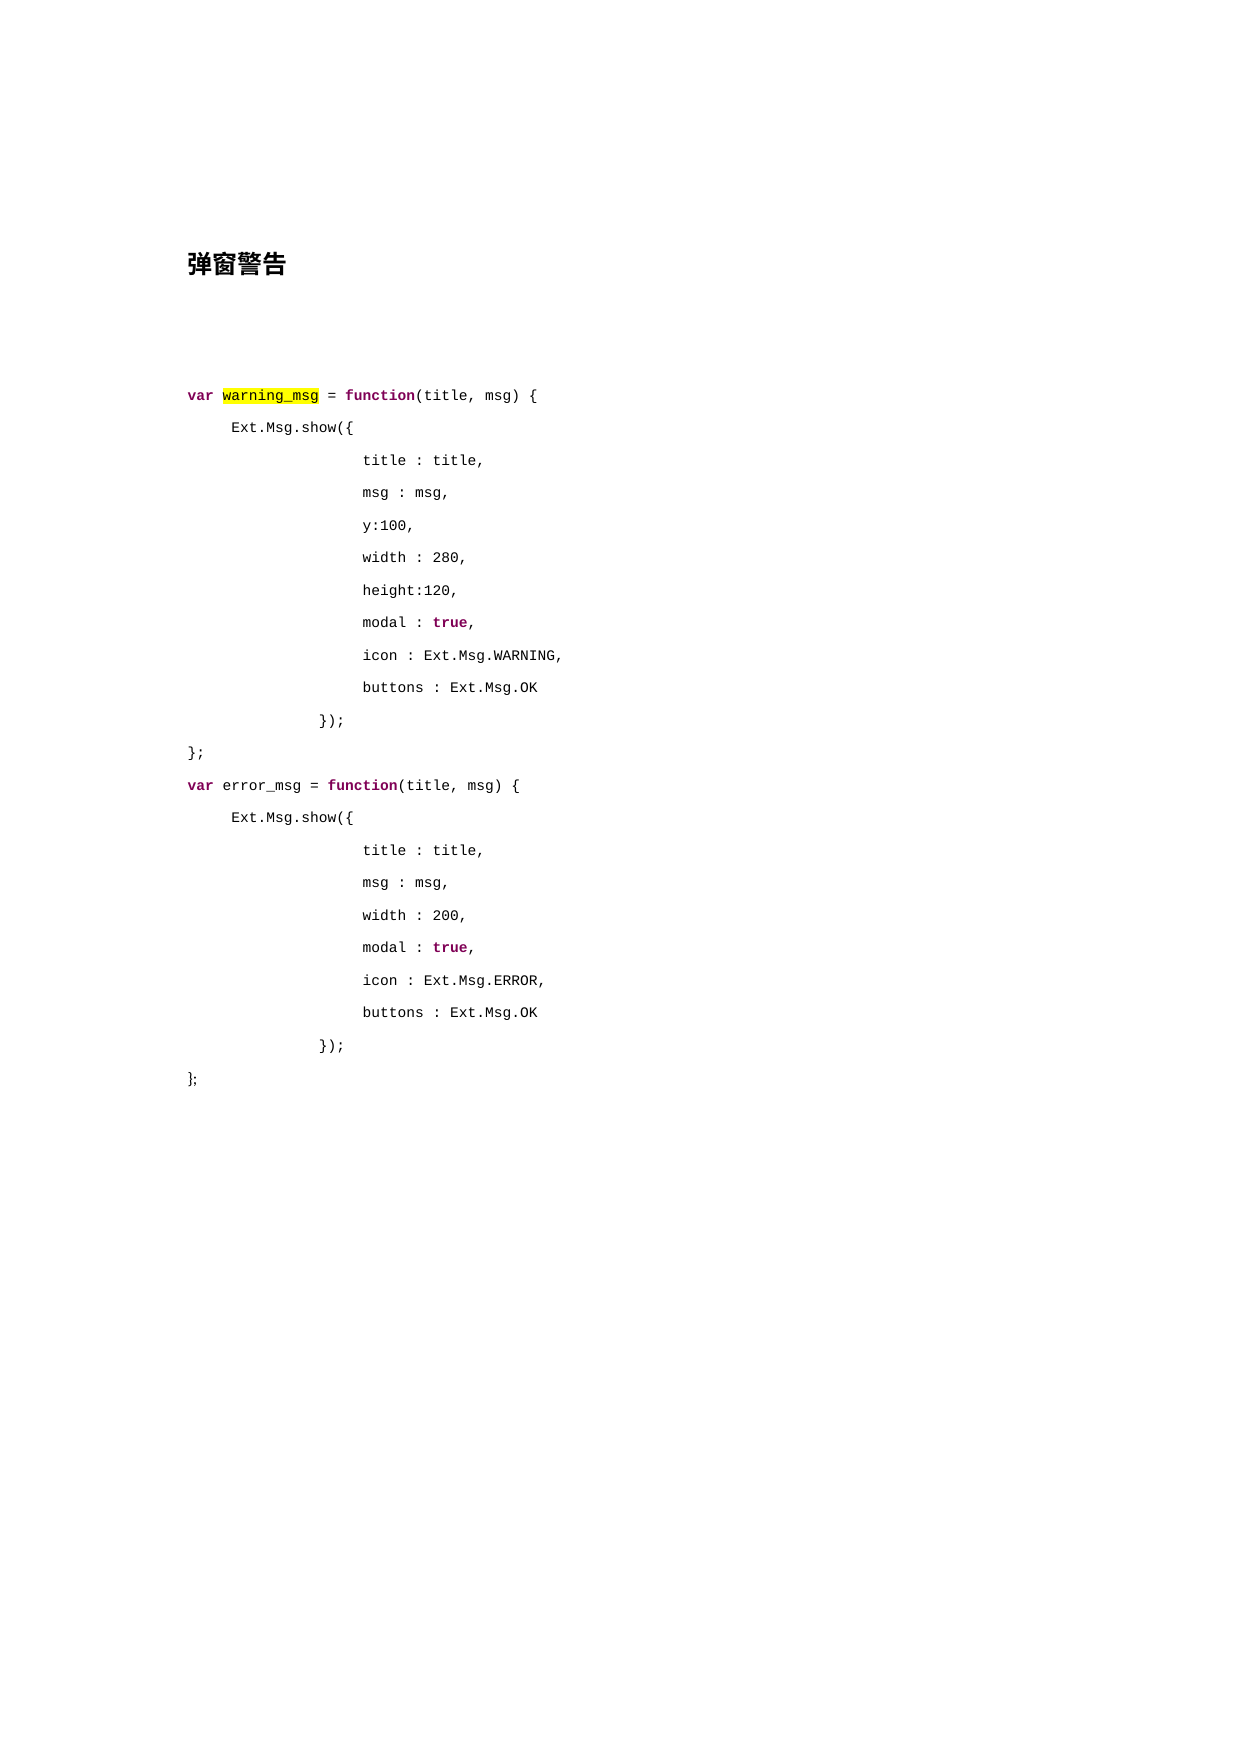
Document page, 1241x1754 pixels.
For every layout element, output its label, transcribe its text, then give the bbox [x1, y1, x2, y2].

text y:100, [187, 510, 1053, 542]
text width : 200, [187, 900, 1053, 932]
text modal : true, [187, 932, 1053, 965]
text Ext.Msg.show({ [187, 412, 1053, 445]
text width : 280, [187, 542, 1053, 575]
text var warning_msg = function(title, msg) { [187, 380, 1053, 412]
text msg : msg, [187, 477, 1053, 510]
text modal : true, [187, 607, 1053, 640]
text icon : Ext.Msg.ERROR, [187, 965, 1053, 997]
text }; [187, 1062, 1053, 1095]
subtitle 弹窗警告 [187, 230, 1053, 295]
text buttons : Ext.Msg.OK [187, 997, 1053, 1030]
text Ext.Msg.show({ [187, 802, 1053, 835]
text }); [187, 1030, 1053, 1062]
text buttons : Ext.Msg.OK [187, 672, 1053, 705]
text title : title, [187, 445, 1053, 477]
text var error_msg = function(title, msg) { [187, 770, 1053, 802]
text title : title, [187, 835, 1053, 867]
text height:120, [187, 575, 1053, 607]
text }); [187, 705, 1053, 737]
text msg : msg, [187, 867, 1053, 900]
text icon : Ext.Msg.WARNING, [187, 640, 1053, 672]
text }; [187, 737, 1053, 770]
